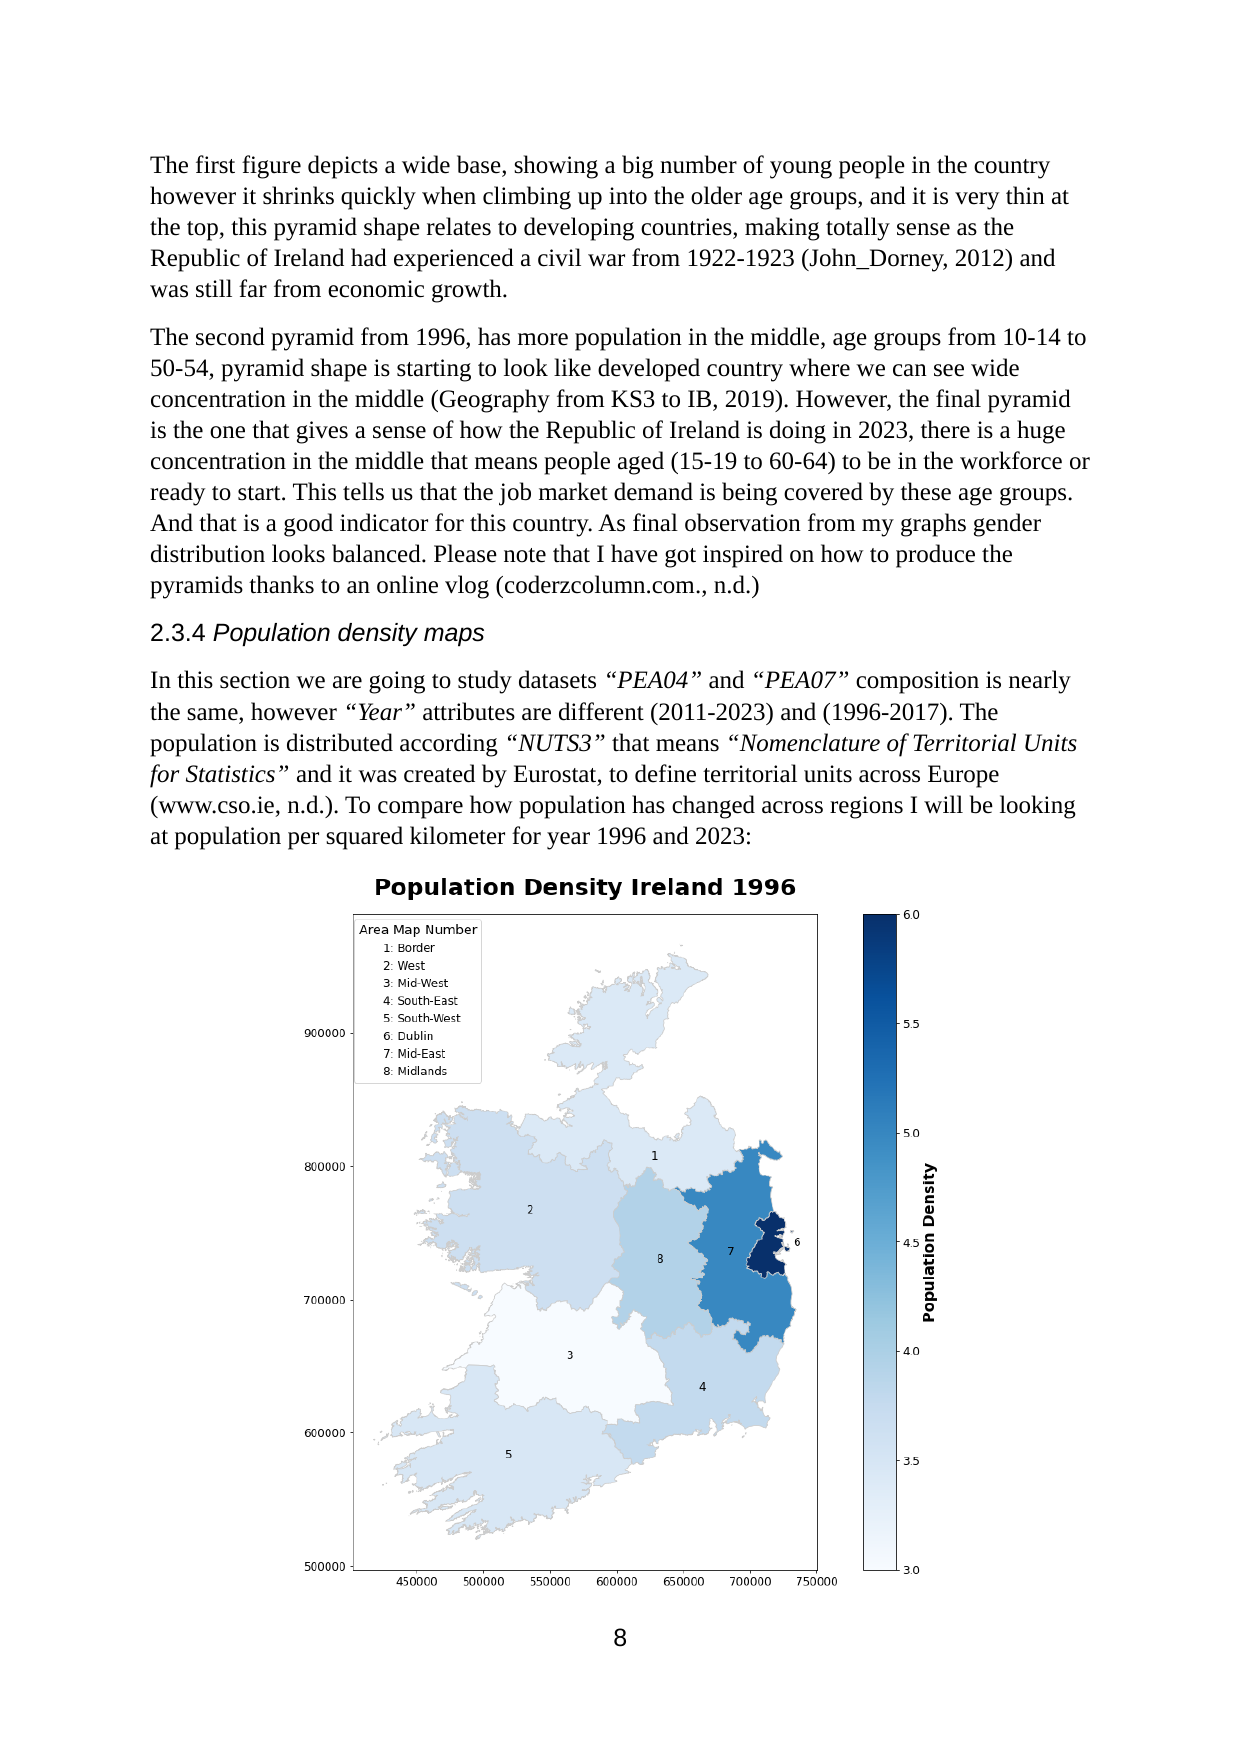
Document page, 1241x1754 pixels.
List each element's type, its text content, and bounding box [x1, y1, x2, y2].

text In this section we are going to study datasets “PEA04” and “PEA07” composition is nearly the same, however “Year” attributes are different (2011-2023) and (1996-2017). The population is distributed according “NUTS3” that means “Nomenclature of Territorial Units for Statistics” and it was created by Eurostat, to define territorial units across Europe (www.cso.ie, n.d.). To compare how population has changed across regions I will be looking at population per squared kilometer for year 1996 and 2023: [150, 666, 1090, 849]
picture [290, 868, 950, 1598]
text The first figure depicts a wide base, showing a big number of young people in the country however it shrinks quickly when climbing up into the older age groups, and it is very thin at the top, this pyramid shape relates to developing countries, making totally sense as the Republic of Ireland had experienced a civil war from 1922-1923 (John_Dorney, 2012) and was still far from economic growth. [150, 150, 1090, 303]
text The second pyramid from 1996, has more population in the middle, age groups from 10-14 to 50-54, pyramid shape is starting to look like developed country where we can see wide concentration in the middle (Geography from KS3 to IB, 2019). However, the final pyramid is the one that gives a sense of how the Republic of Ireland is doing in 2023, there is a huge concentration in the middle that means people aged (15-19 to 60-64) to be in the workforce or ready to start. This tells us that the job market demand is being covered by these age groups. And that is a good indicator for this country. As final observation from my graphs gender distribution looks balanced. Please note that I have got inspired on how to produce the pyramids thanks to an online vlog (coderzcolumn.com., n.d.) [150, 322, 1090, 599]
text 2.3.4 Population density maps [150, 618, 1090, 647]
